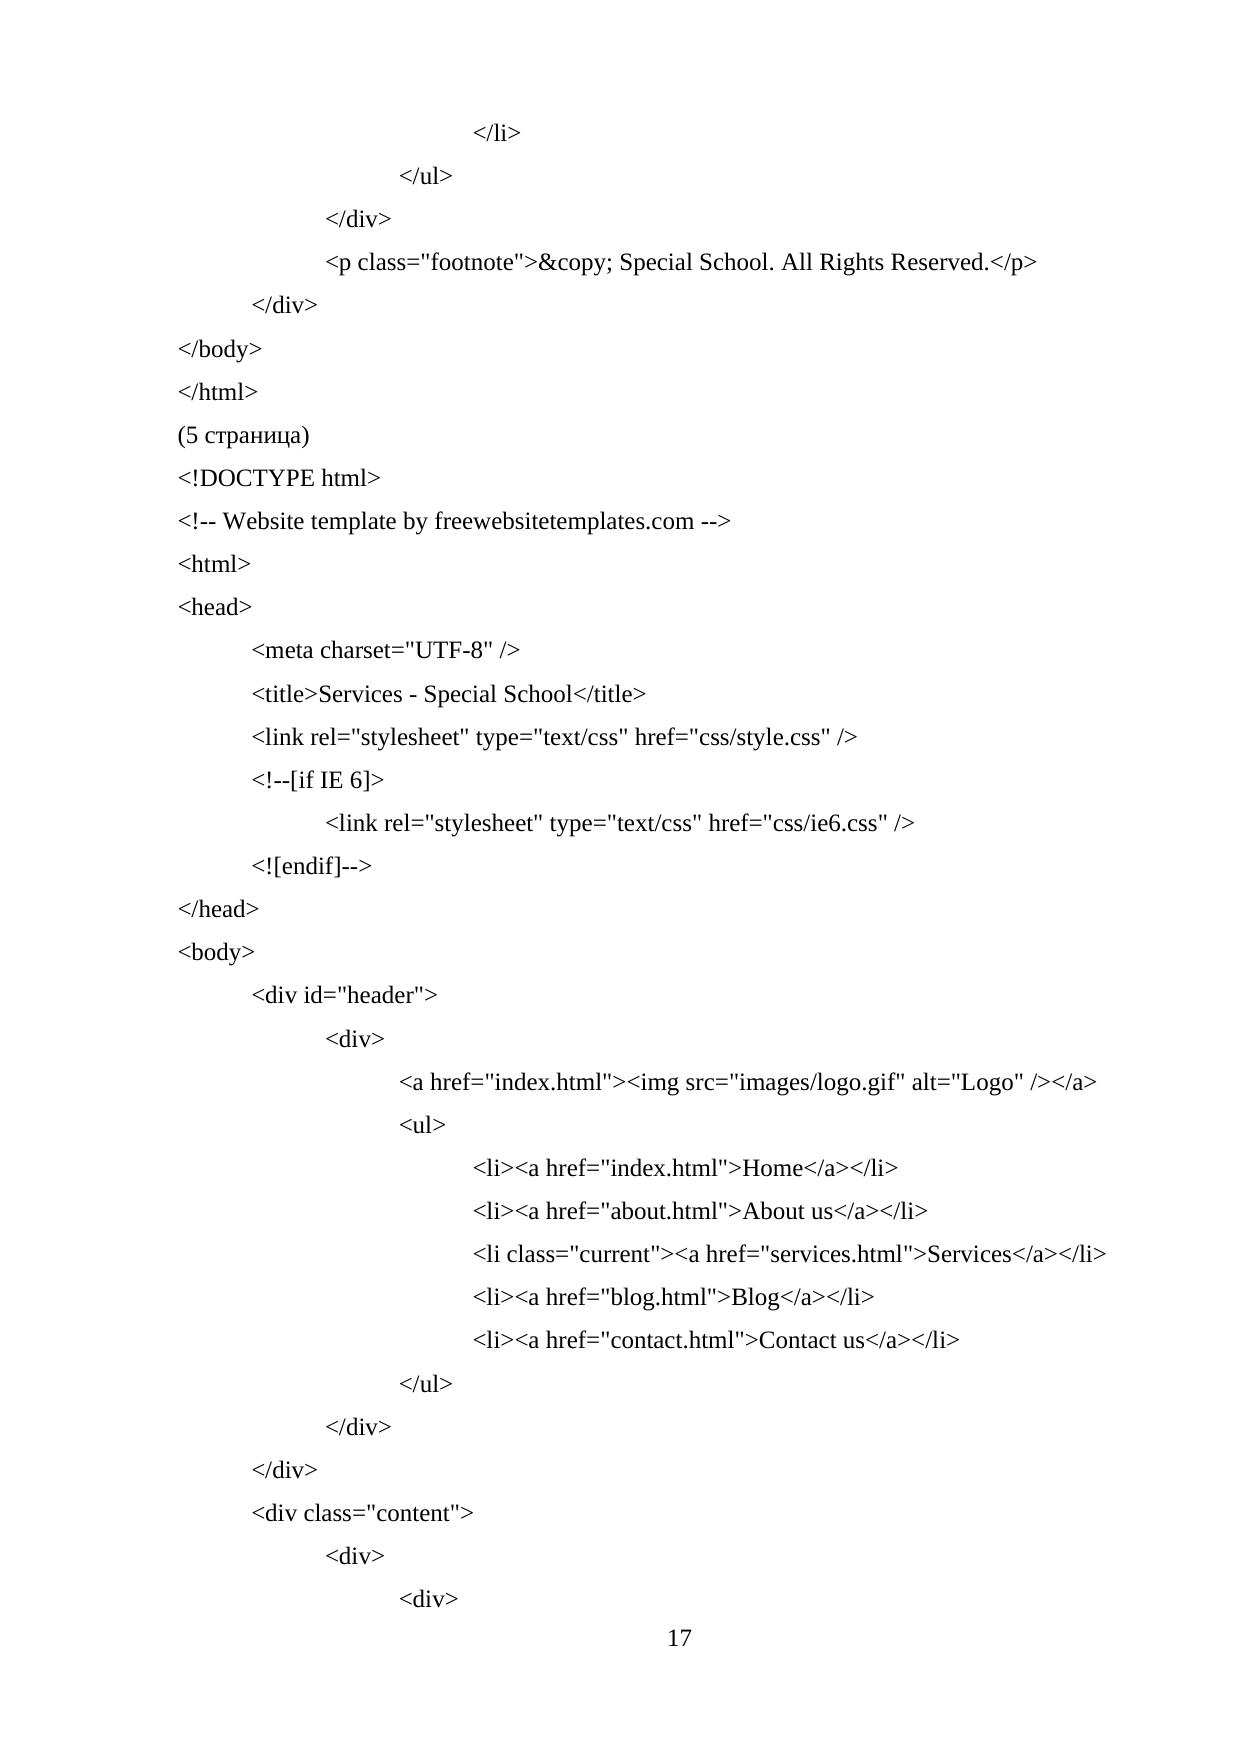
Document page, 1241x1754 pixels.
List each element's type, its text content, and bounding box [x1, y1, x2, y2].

text <body> [177, 937, 1181, 966]
text (5 страница) [177, 420, 1181, 449]
text <![endif]--> [177, 851, 1181, 880]
text <div class="content"> [177, 1498, 1181, 1527]
text <head> [177, 592, 1181, 621]
text </li> [177, 118, 1181, 147]
text </div> [177, 291, 1181, 319]
text <a href="index.html"><img src="images/logo.gif" alt="Logo" /></a> [177, 1067, 1181, 1096]
text </div> [177, 204, 1181, 233]
text <title>Services - Special School</title> [177, 679, 1181, 707]
text </ul> [177, 161, 1181, 190]
text <p class="footnote">&copy; Special School. All Rights Reserved.</p> [177, 247, 1181, 276]
text </head> [177, 894, 1181, 923]
text <link rel="stylesheet" type="text/css" href="css/style.css" /> [177, 722, 1181, 751]
text <div> [177, 1541, 1181, 1570]
text </body> [177, 334, 1181, 362]
text <div id="header"> [177, 981, 1181, 1009]
text <div> [177, 1024, 1181, 1052]
text <li><a href="about.html">About us</a></li> [177, 1196, 1181, 1225]
text <!DOCTYPE html> [177, 463, 1181, 492]
text <!--[if IE 6]> [177, 765, 1181, 794]
text <li><a href="contact.html">Contact us</a></li> [177, 1326, 1181, 1354]
text </div> [177, 1455, 1181, 1484]
text <li class="current"><a href="services.html">Services</a></li> [177, 1239, 1181, 1268]
text <!-- Website template by freewebsitetemplates.com --> [177, 506, 1181, 535]
text <li><a href="blog.html">Blog</a></li> [177, 1282, 1181, 1311]
text </html> [177, 377, 1181, 406]
text <ul> [177, 1110, 1181, 1139]
text <li><a href="index.html">Home</a></li> [177, 1153, 1181, 1182]
text </ul> [177, 1369, 1181, 1397]
text <link rel="stylesheet" type="text/css" href="css/ie6.css" /> [177, 808, 1181, 837]
text <meta charset="UTF-8" /> [177, 636, 1181, 664]
text </div> [177, 1412, 1181, 1441]
text <div> [177, 1584, 1181, 1613]
text <html> [177, 549, 1181, 578]
